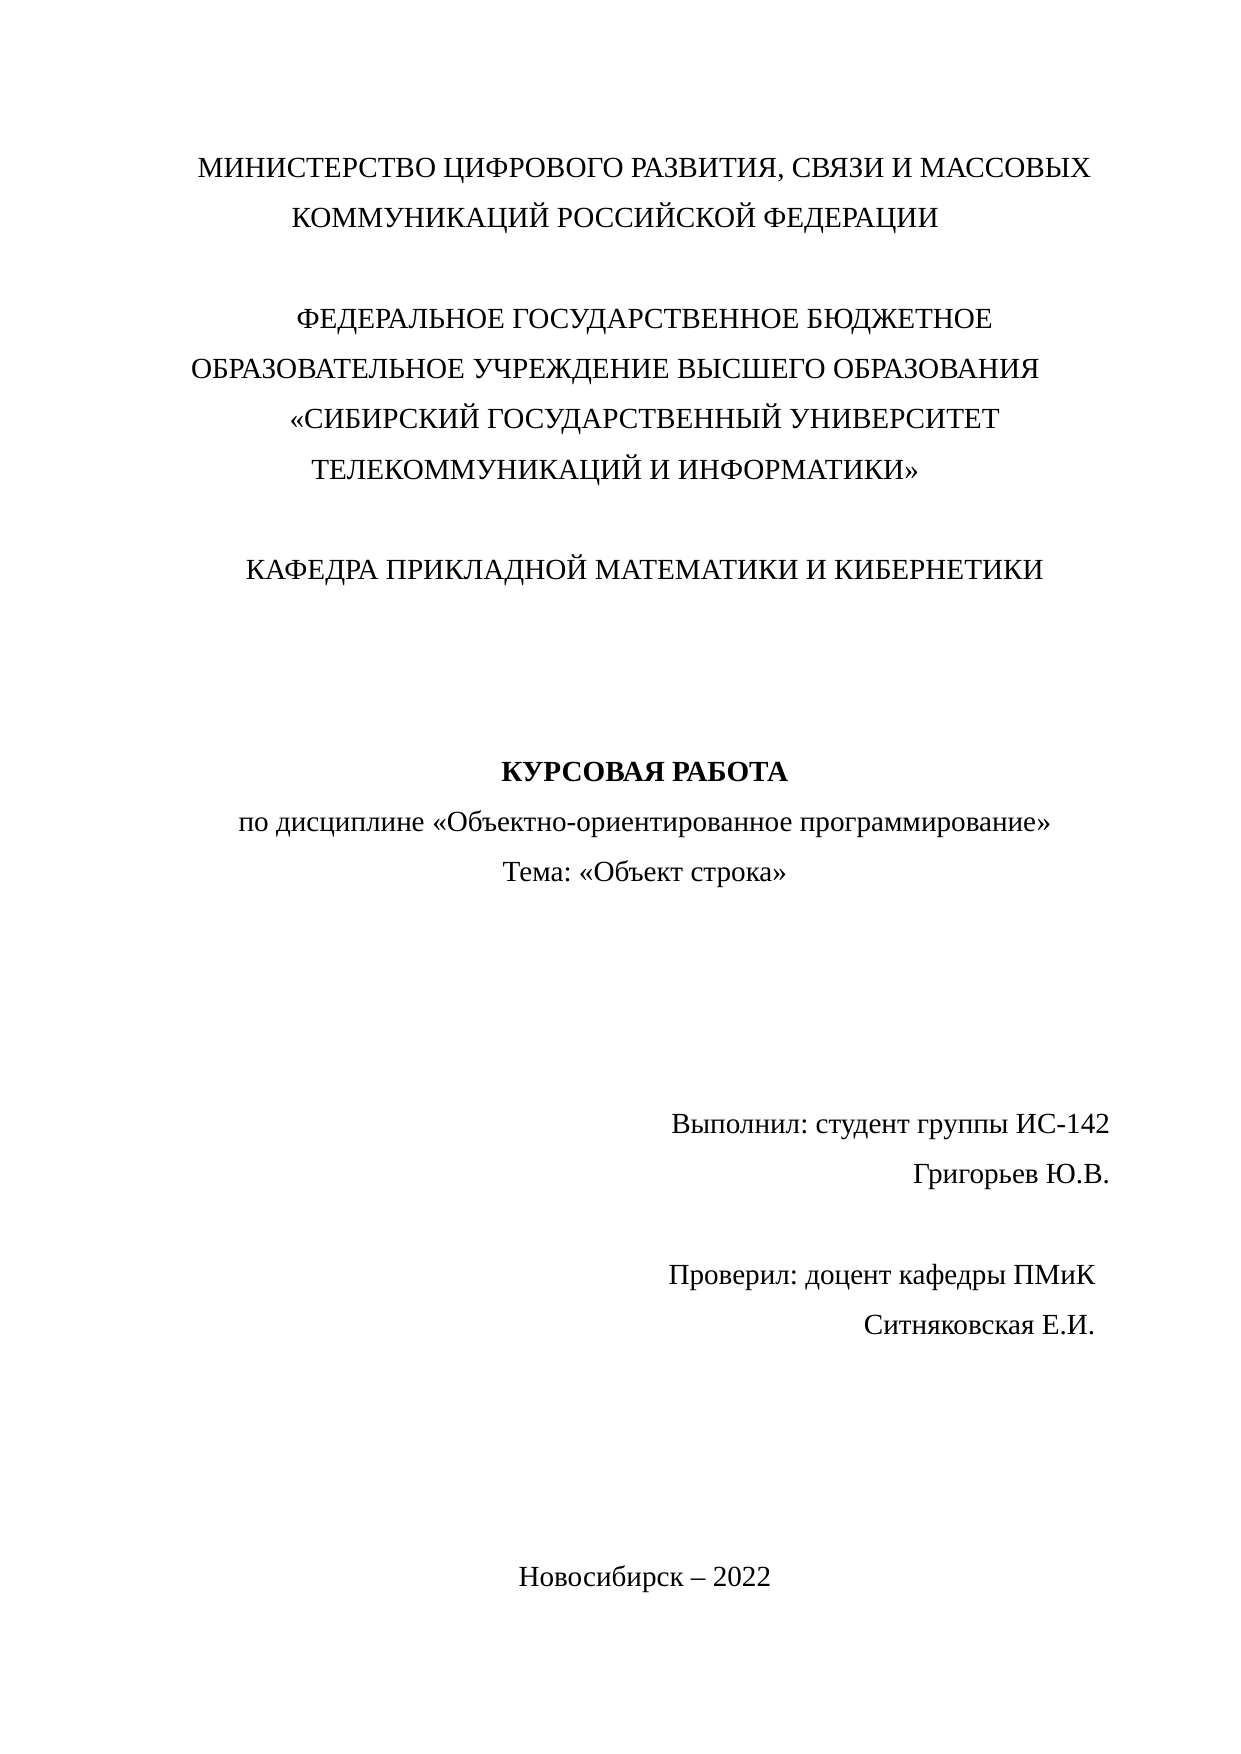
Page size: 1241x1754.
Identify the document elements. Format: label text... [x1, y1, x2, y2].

text Проверил: доцент кафедры ПМиК [120, 1257, 1095, 1290]
text «СИБИРСКИЙ ГОСУДАРСТВЕННЫЙ УНИВЕРСИТЕТ ТЕЛЕКОММУНИКАЦИЙ И ИНФОРМАТИКИ» [120, 402, 1110, 485]
text ФЕДЕРАЛЬНОЕ ГОСУДАРСТВЕННОЕ БЮДЖЕТНОЕ ОБРАЗОВАТЕЛЬНОЕ УЧРЕЖДЕНИЕ ВЫСШЕГО ОБРАЗОВАНИЯ [120, 301, 1110, 385]
text по дисциплине «Объектно-ориентированное программирование» [120, 804, 1110, 838]
text МИНИСТЕРСТВО ЦИФРОВОГО РАЗВИТИЯ, СВЯЗИ И МАССОВЫХ КОММУНИКАЦИЙ РОССИЙСКОЙ ФЕДЕРАЦИИ [120, 150, 1110, 234]
text Выполнил: студент группы ИС-142 [120, 1106, 1110, 1139]
text Тема: «Объект строка» [120, 854, 1110, 888]
text Ситняковская Е.И. [120, 1307, 1095, 1341]
text Григорьев Ю.В. [120, 1156, 1110, 1190]
text КАФЕДРА ПРИКЛАДНОЙ МАТЕМАТИКИ И КИБЕРНЕТИКИ [120, 552, 1110, 586]
text КУРСОВАЯ РАБОТА [120, 754, 1110, 787]
text Новосибирск – 2022 [120, 1559, 1110, 1592]
